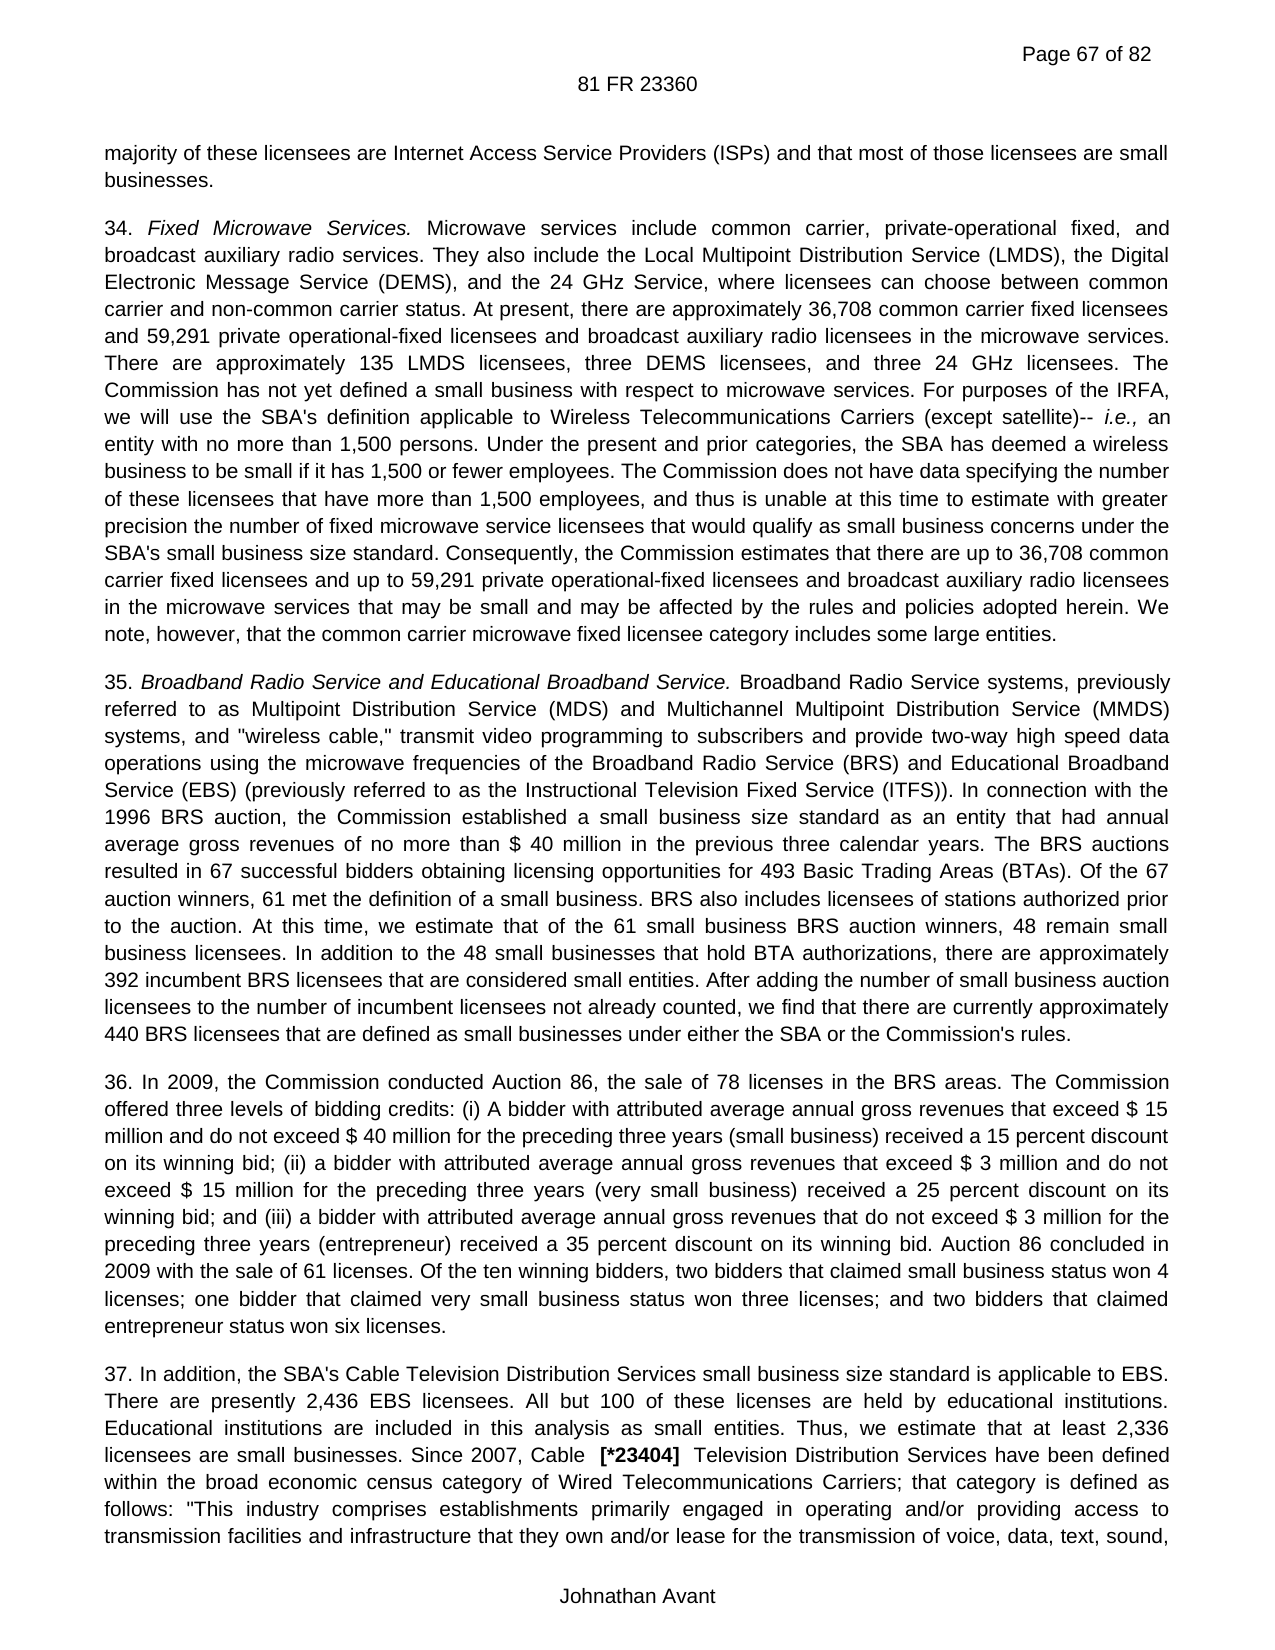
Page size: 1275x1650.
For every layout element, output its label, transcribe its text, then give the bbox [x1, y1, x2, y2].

text 36. In 2009, the Commission conducted Auction 86, the sale of 78 licenses in the BRS areas. The Commission offered three levels of bidding credits: (i) A bidder with attributed average annual gross revenues that exceed $ 15 million and do not exceed $ 40 million for the preceding three years (small business) received a 15 percent discount on its winning bid; (ii) a bidder with attributed average annual gross revenues that exceed $ 3 million and do not exceed $ 15 million for the preceding three years (very small business) received a 25 percent discount on its winning bid; and (iii) a bidder with attributed average annual gross revenues that do not exceed $ 3 million for the preceding three years (entrepreneur) received a 35 percent discount on its winning bid. Auction 86 concluded in 2009 with the sale of 61 licenses. Of the ten winning bidders, two bidders that claimed small business status won 4 licenses; one bidder that claimed very small business status won three licenses; and two bidders that claimed entrepreneur status won six licenses. [104, 1067, 1171, 1337]
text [104, 137, 1171, 192]
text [104, 1358, 1171, 1548]
text 35. Broadband Radio Service and Educational Broadband Service. Broadband Radio Service systems, previously referred to as Multipoint Distribution Service (MDS) and Multichannel Multipoint Distribution Service (MMDS) systems, and "wireless cable," transmit video programming to subscribers and provide two-way high speed data operations using the microwave frequencies of the Broadband Radio Service (BRS) and Educational Broadband Service (EBS) (previously referred to as the Instructional Television Fixed Service (ITFS)). In connection with the 1996 BRS auction, the Commission established a small business size standard as an entity that had annual average gross revenues of no more than $ 40 million in the previous three calendar years. The BRS auctions resulted in 67 successful bidders obtaining licensing opportunities for 493 Basic Trading Areas (BTAs). Of the 67 auction winners, 61 met the definition of a small business. BRS also includes licensees of stations authorized prior to the auction. At this time, we estimate that of the 61 small business BRS auction winners, 48 remain small business licensees. In addition to the 48 small businesses that hold BTA authorizations, there are approximately 392 incumbent BRS licensees that are considered small entities. After adding the number of small business auction licensees to the number of incumbent licensees not already counted, we find that there are currently approximately 440 BRS licensees that are defined as small businesses under either the SBA or the Commission's rules. [104, 667, 1171, 1046]
text 34. Fixed Microwave Services. Microwave services include common carrier, private-operational fixed, and broadcast auxiliary radio services. They also include the Local Multipoint Distribution Service (LMDS), the Digital Electronic Message Service (DEMS), and the 24 GHz Service, where licensees can choose between common carrier and non-common carrier status. At present, there are approximately 36,708 common carrier fixed licensees and 59,291 private operational-fixed licensees and broadcast auxiliary radio licensees in the microwave services. There are approximately 135 LMDS licensees, three DEMS licensees, and three 24 GHz licensees. The Commission has not yet defined a small business with respect to microwave services. For purposes of the IRFA, we will use the SBA's definition applicable to Wireless Telecommunications Carriers (except satellite)-- i.e., an entity with no more than 1,500 persons. Under the present and prior categories, the SBA has deemed a wireless business to be small if it has 1,500 or fewer employees. The Commission does not have data specifying the number of these licensees that have more than 1,500 employees, and thus is unable at this time to estimate with greater precision the number of fixed microwave service licensees that would qualify as small business concerns under the SBA's small business size standard. Consequently, the Commission estimates that there are up to 36,708 common carrier fixed licensees and up to 59,291 private operational-fixed licensees and broadcast auxiliary radio licensees in the microwave services that may be small and may be affected by the rules and policies adopted herein. We note, however, that the common carrier microwave fixed licensee category includes some large entities. [104, 212, 1171, 646]
